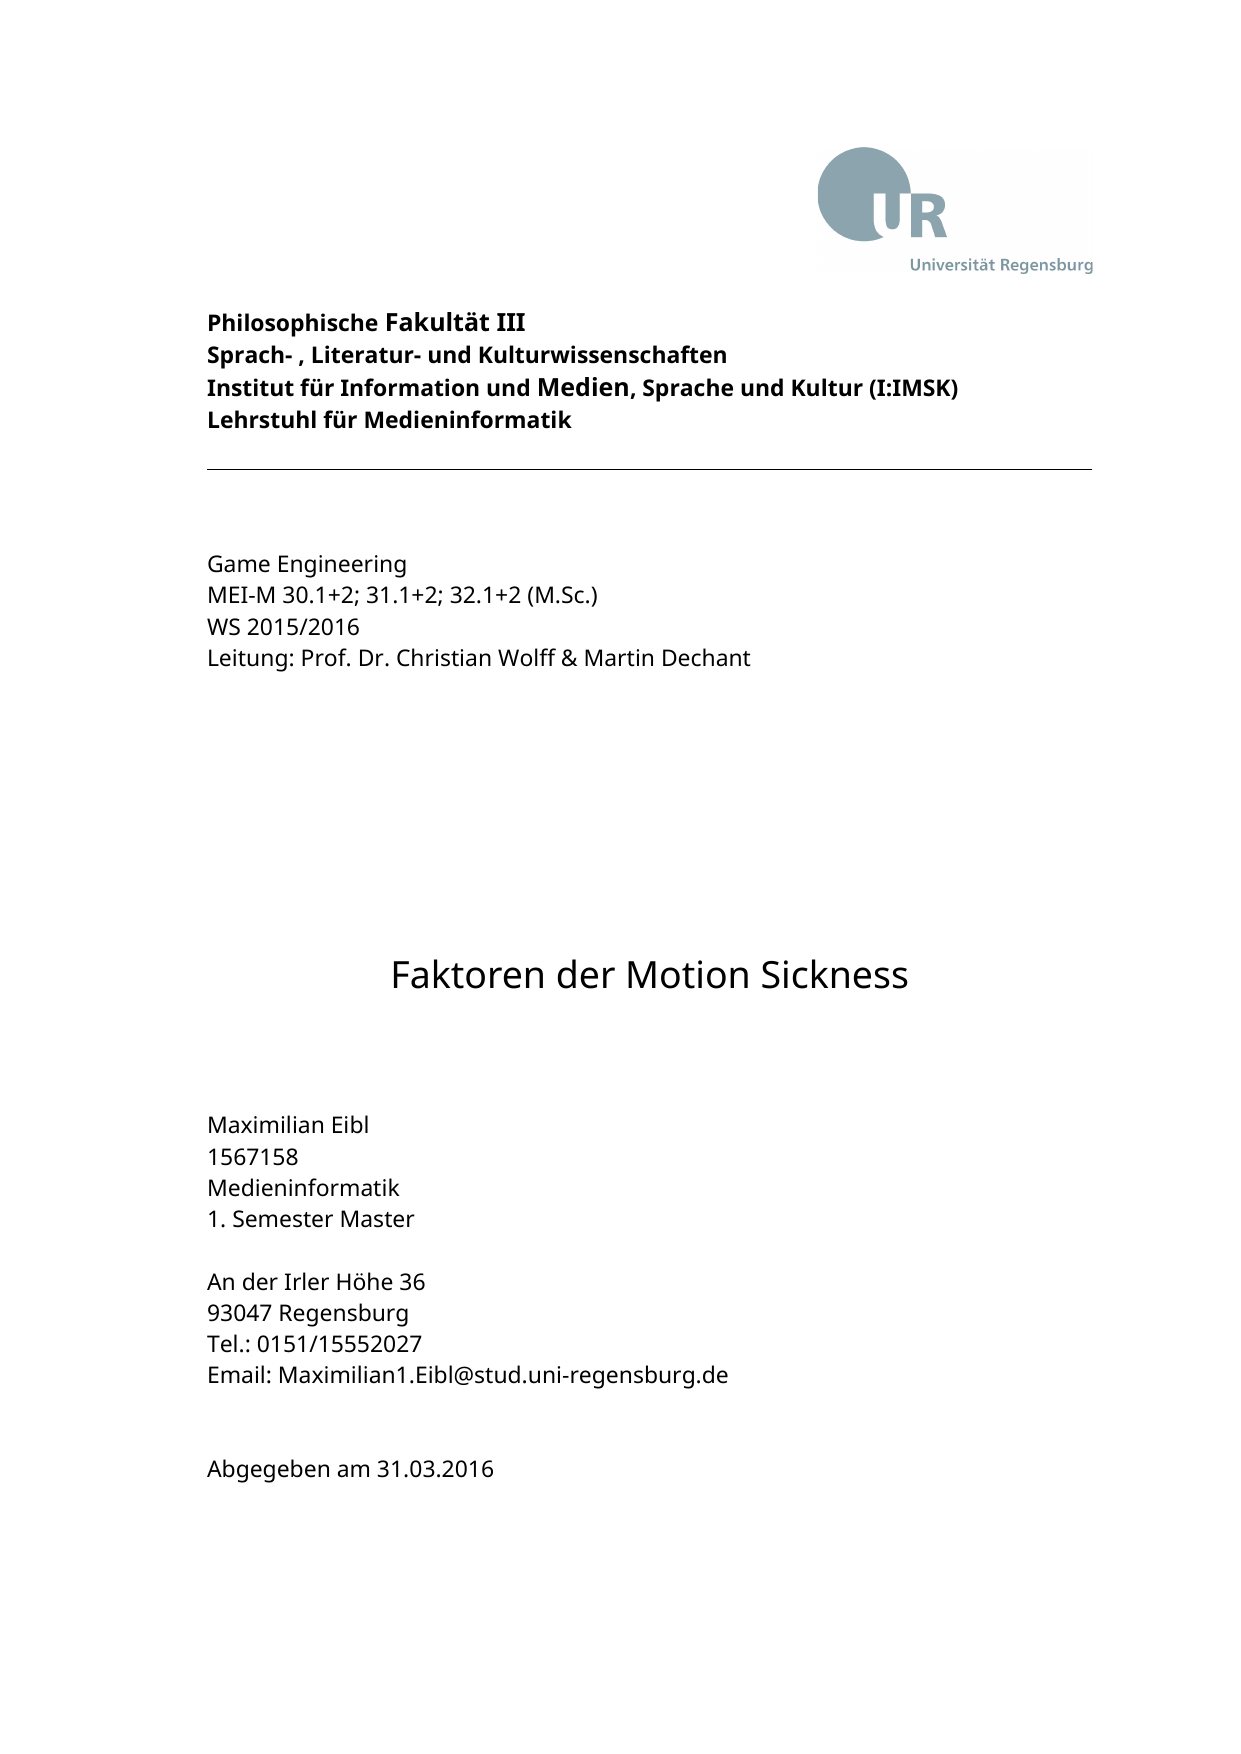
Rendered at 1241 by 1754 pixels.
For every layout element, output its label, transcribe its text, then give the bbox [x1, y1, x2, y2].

text 1567158 [207, 1140, 1092, 1172]
text Abgegeben am 31.03.2016 [207, 1453, 1092, 1484]
text Leitung: Prof. Dr. Christian Wolff & Martin Dechant [207, 642, 1092, 673]
text An der Irler Höhe 36 [207, 1265, 1092, 1297]
text Tel.: 0151/15552027 [207, 1328, 1092, 1359]
text Email: Maximilian1.Eibl@stud.uni-regensburg.de [207, 1359, 1092, 1390]
text WS 2015/2016 [207, 611, 1092, 642]
text Sprach- , Literatur- und Kulturwissenschaften [207, 339, 1092, 370]
picture [817, 147, 1093, 274]
text MEI-M 30.1+2; 31.1+2; 32.1+2 (M.Sc.) [207, 579, 1092, 611]
text 93047 Regensburg [207, 1297, 1092, 1328]
text Medieninformatik [207, 1172, 1092, 1203]
text 1. Semester Master [207, 1203, 1092, 1234]
text Institut für Information und Medien, Sprache und Kultur (I:IMSK) Lehrstuhl für Medieninformatik [207, 370, 1092, 435]
text Game Engineering [207, 548, 1092, 579]
title Faktoren der Motion Sickness [207, 948, 1092, 999]
text Philosophische Fakultät III [207, 304, 1092, 339]
text Maximilian Eibl [207, 1109, 1092, 1140]
